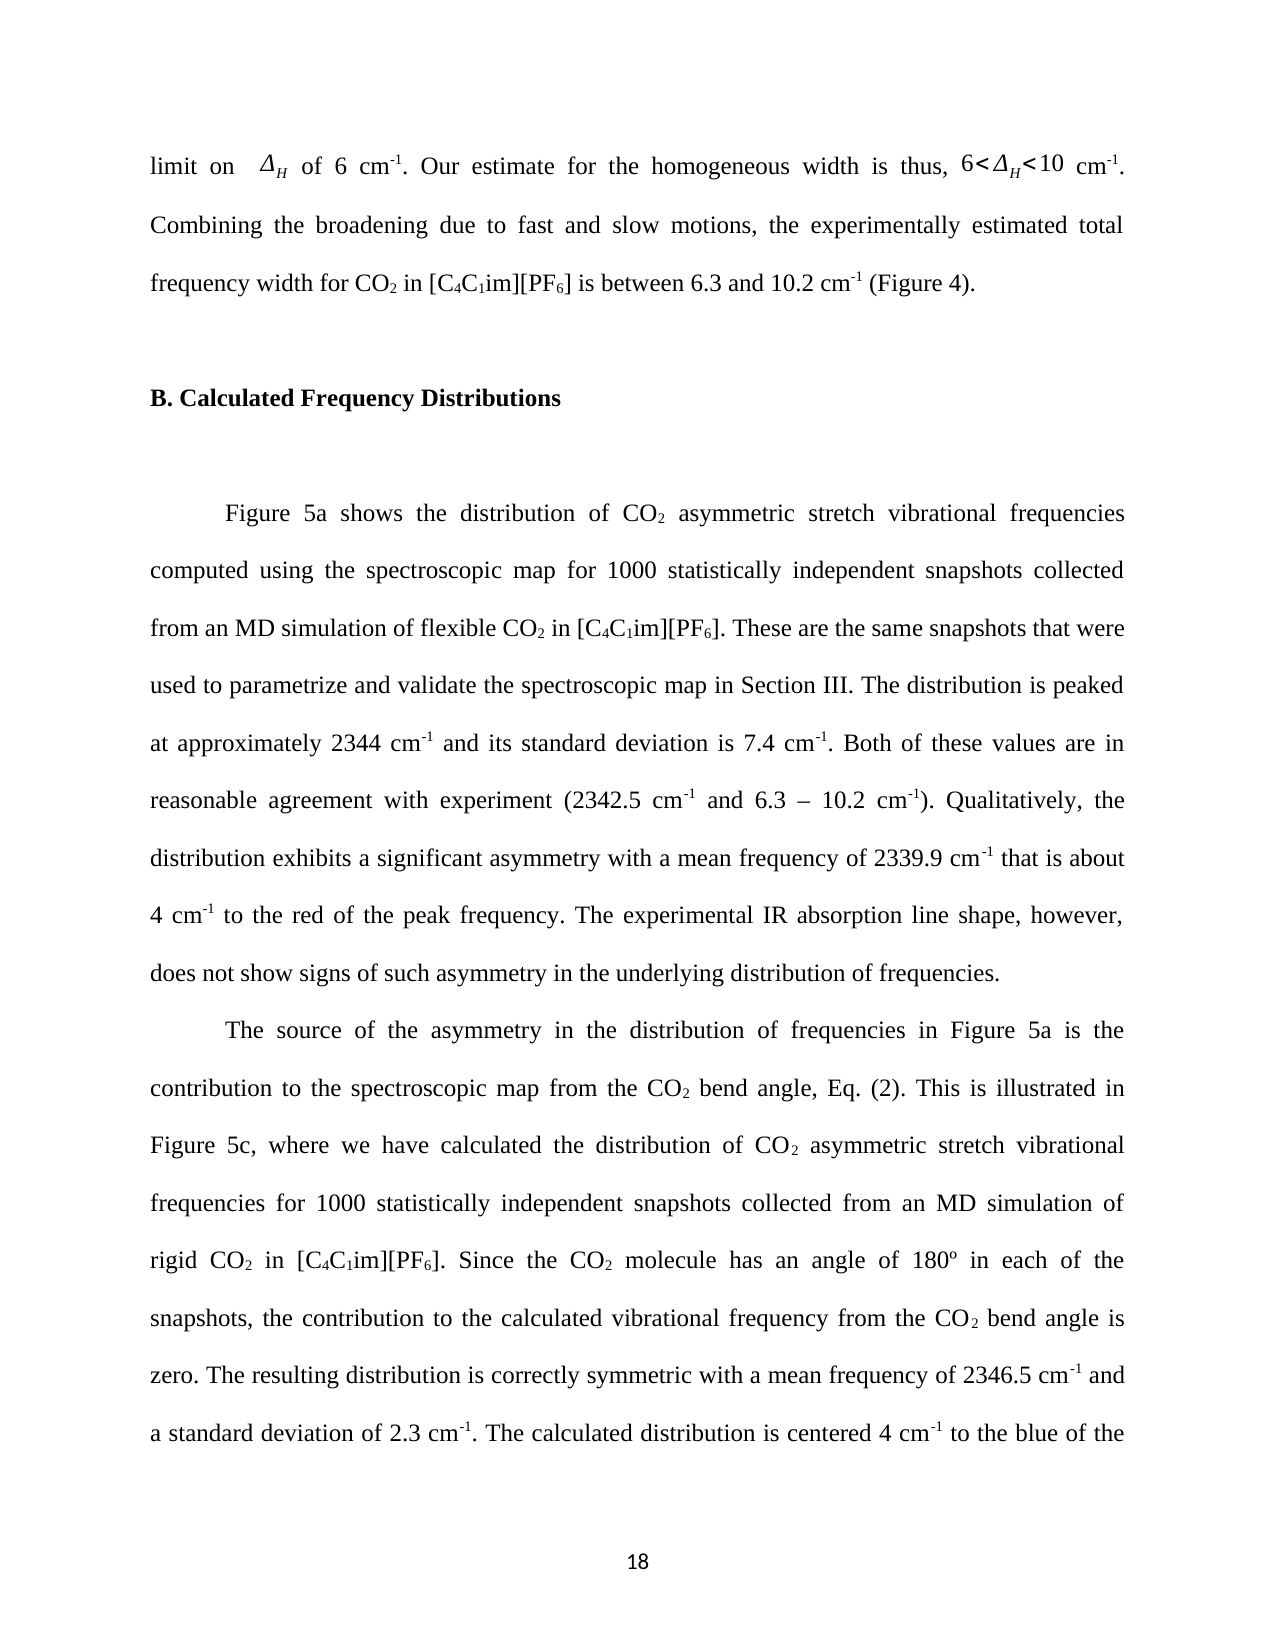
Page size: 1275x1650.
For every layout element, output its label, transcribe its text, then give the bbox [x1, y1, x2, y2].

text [150, 150, 1125, 296]
text Figure 5a shows the distribution of CO2 asymmetric stretch vibrational frequencies computed using the spectroscopic map for 1000 statistically independent snapshots collected from an MD simulation of flexible CO2 in [C4C1im][PF6]. These are the same snapshots that were used to parametrize and validate the spectroscopic map in Section III. The distribution is peaked at approximately 2344 cm-1 and its standard deviation is 7.4 cm-1. Both of these values are in reasonable agreement with experiment (2342.5 cm-1 and 6.3 – 10.2 cm-1). Qualitatively, the distribution exhibits a significant asymmetry with a mean frequency of 2339.9 cm-1 that is about 4 cm-1 to the red of the peak frequency. The experimental IR absorption line shape, however, does not show signs of such asymmetry in the underlying distribution of frequencies. [150, 498, 1125, 986]
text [150, 1015, 1125, 1446]
text B. Calculated Frequency Distributions [150, 383, 1125, 411]
